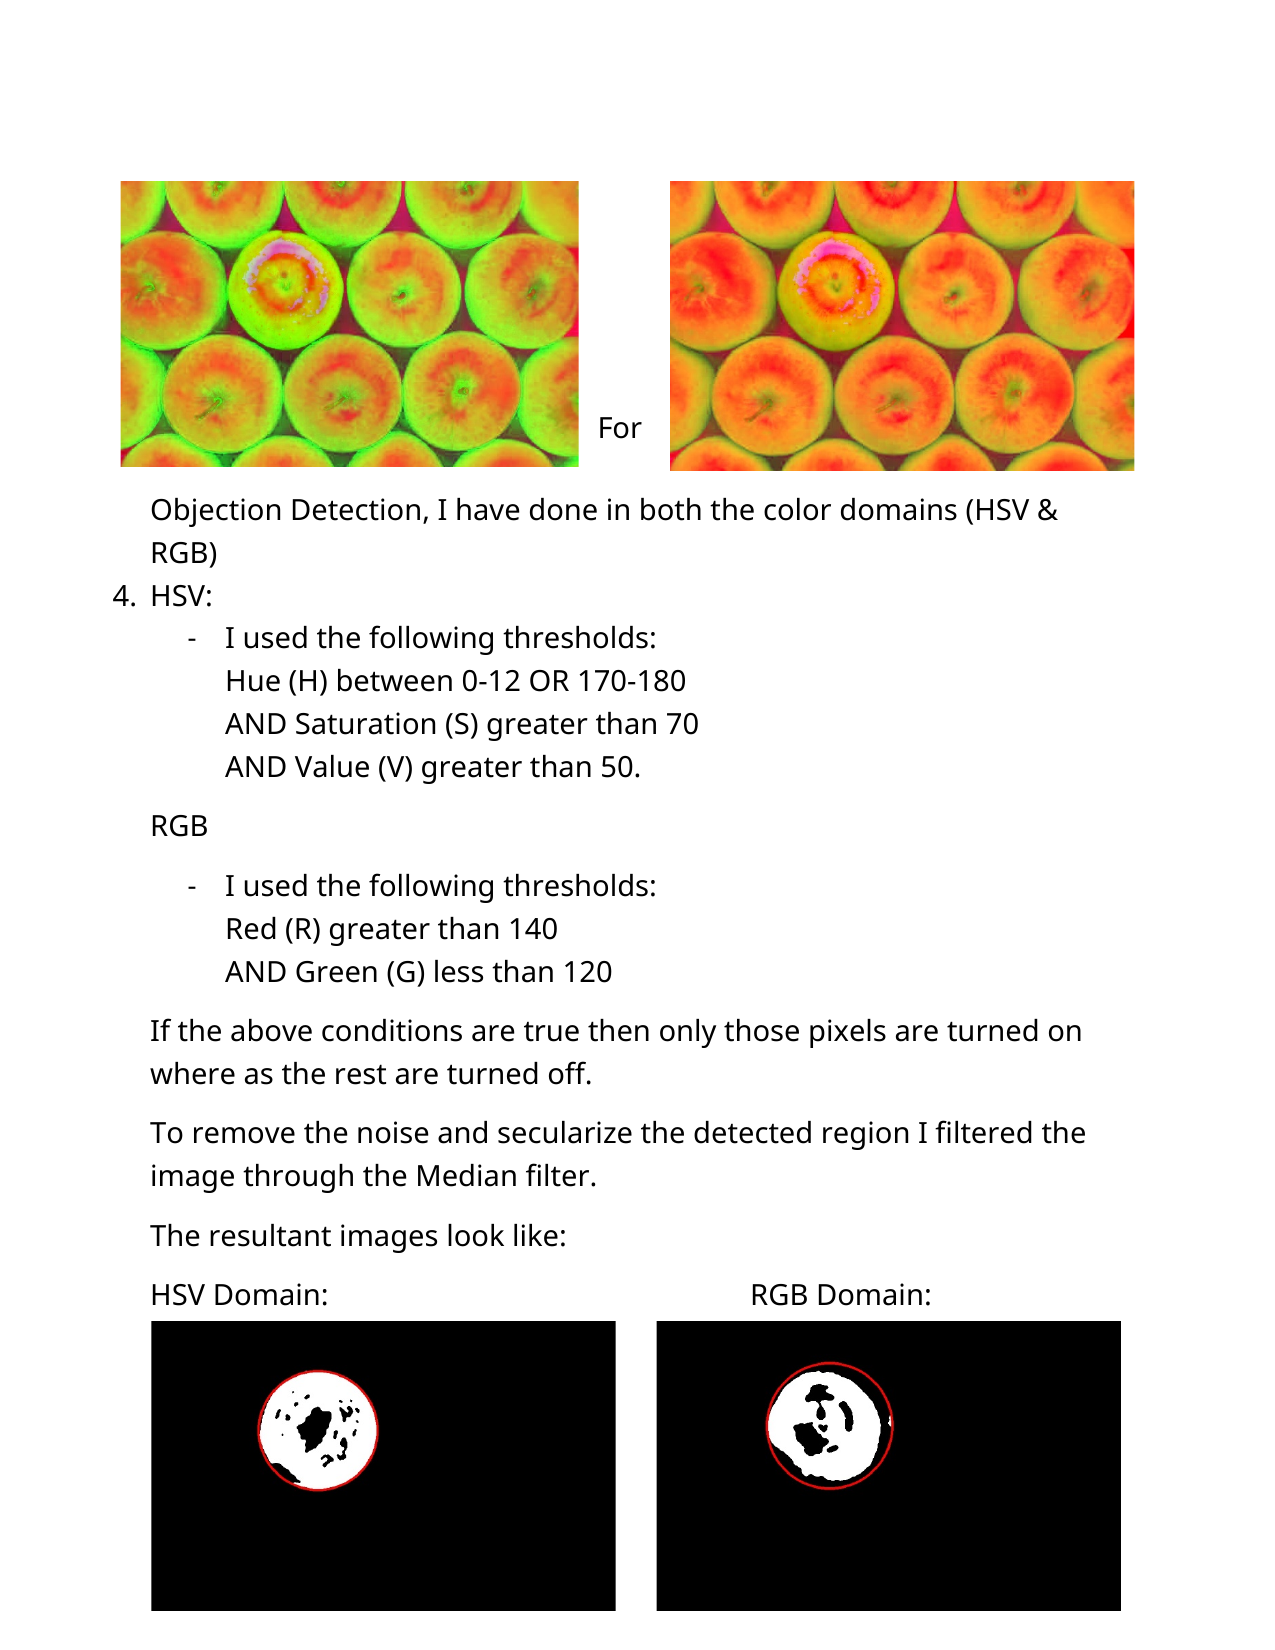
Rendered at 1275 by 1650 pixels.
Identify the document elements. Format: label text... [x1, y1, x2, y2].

picture [150, 1321, 616, 1609]
text RGB [150, 806, 1125, 845]
list I used the following thresholds: [187, 865, 1125, 905]
picture [668, 181, 1134, 469]
text To remove the noise and secularize the detected region I filtered the image through the Median filter. [150, 1113, 1125, 1195]
list Red (R) greater than 140 [225, 908, 1125, 948]
list AND Green (G) less than 120 [225, 951, 1125, 991]
list Hue (H) between 0-12 OR 170-180 [225, 661, 1125, 700]
list I used the following thresholds: [187, 618, 1125, 657]
list HSV: [112, 575, 1125, 615]
list AND Value (V) greater than 50. [225, 746, 1125, 786]
text The resultant images look like: [150, 1215, 1125, 1254]
picture [655, 1321, 1121, 1609]
list AND Saturation (S) greater than 70 [225, 703, 1125, 743]
picture [119, 181, 578, 466]
list For Objection Detection, I have done in both the color domains (HSV & RGB) [150, 407, 1125, 572]
text HSV Domain: RGB Domain: [150, 1274, 1125, 1314]
text If the above conditions are true then only those pixels are turned on where as the rest are turned off. [150, 1010, 1125, 1093]
